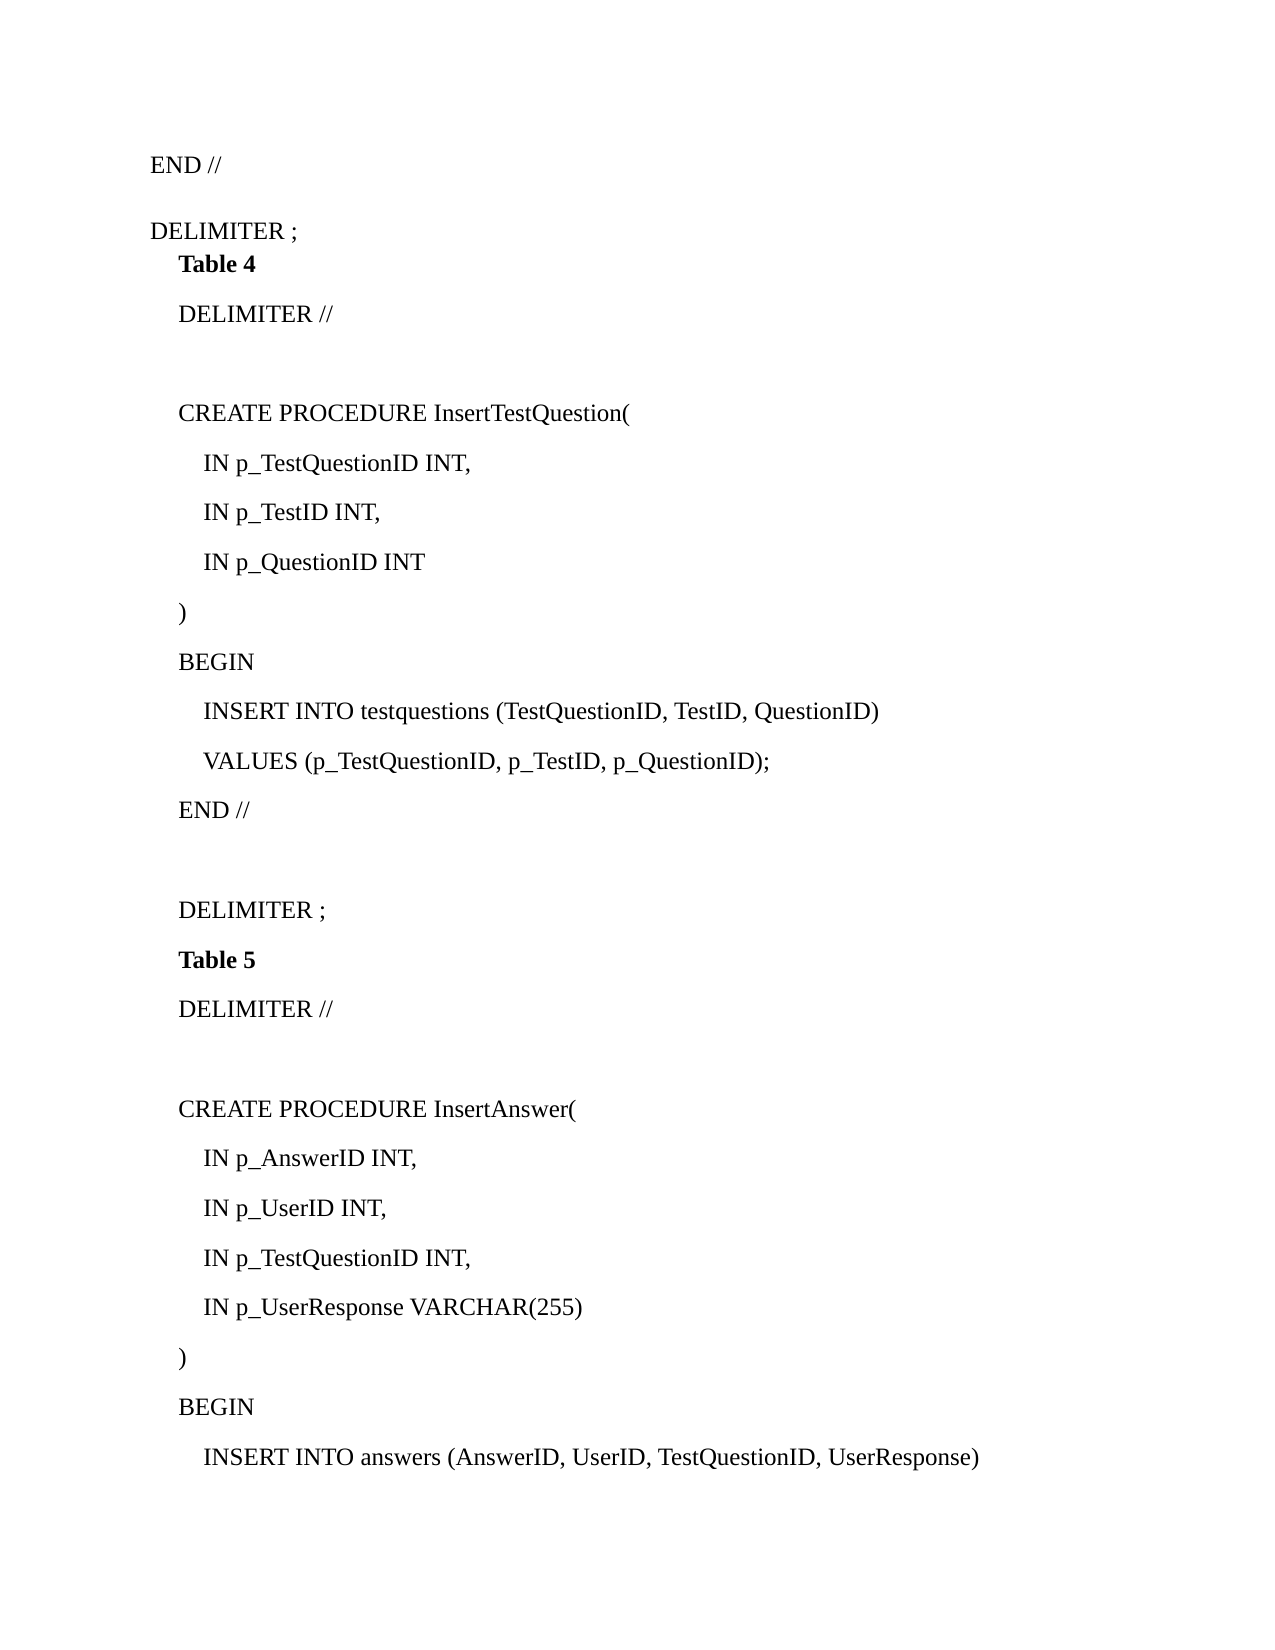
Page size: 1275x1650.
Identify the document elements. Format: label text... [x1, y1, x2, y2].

text DELIMITER ; [150, 216, 1125, 245]
text ) [178, 597, 1125, 626]
text DELIMITER // [178, 299, 1125, 327]
text END // [178, 796, 1125, 824]
text INSERT INTO testquestions (TestQuestionID, TestID, QuestionID) [178, 696, 1125, 725]
text END // [150, 150, 1125, 179]
text Table 5 [178, 945, 1125, 973]
text BEGIN [178, 647, 1125, 675]
text IN p_QuestionID INT [178, 547, 1125, 576]
text VALUES (p_TestQuestionID, p_TestID, p_QuestionID); [178, 746, 1125, 775]
text DELIMITER ; [178, 895, 1125, 924]
text IN p_TestQuestionID INT, [178, 1243, 1125, 1272]
text CREATE PROCEDURE InsertAnswer( [178, 1094, 1125, 1122]
text Table 4 [178, 249, 1125, 278]
text INSERT INTO answers (AnswerID, UserID, TestQuestionID, UserResponse) [178, 1442, 1125, 1470]
text IN p_UserResponse VARCHAR(255) [178, 1292, 1125, 1321]
text DELIMITER // [178, 994, 1125, 1023]
text IN p_UserID INT, [178, 1193, 1125, 1222]
text IN p_TestQuestionID INT, [178, 448, 1125, 477]
text BEGIN [178, 1392, 1125, 1421]
text IN p_TestID INT, [178, 497, 1125, 526]
text ) [178, 1342, 1125, 1371]
text IN p_AnswerID INT, [178, 1143, 1125, 1172]
text CREATE PROCEDURE InsertTestQuestion( [178, 398, 1125, 427]
